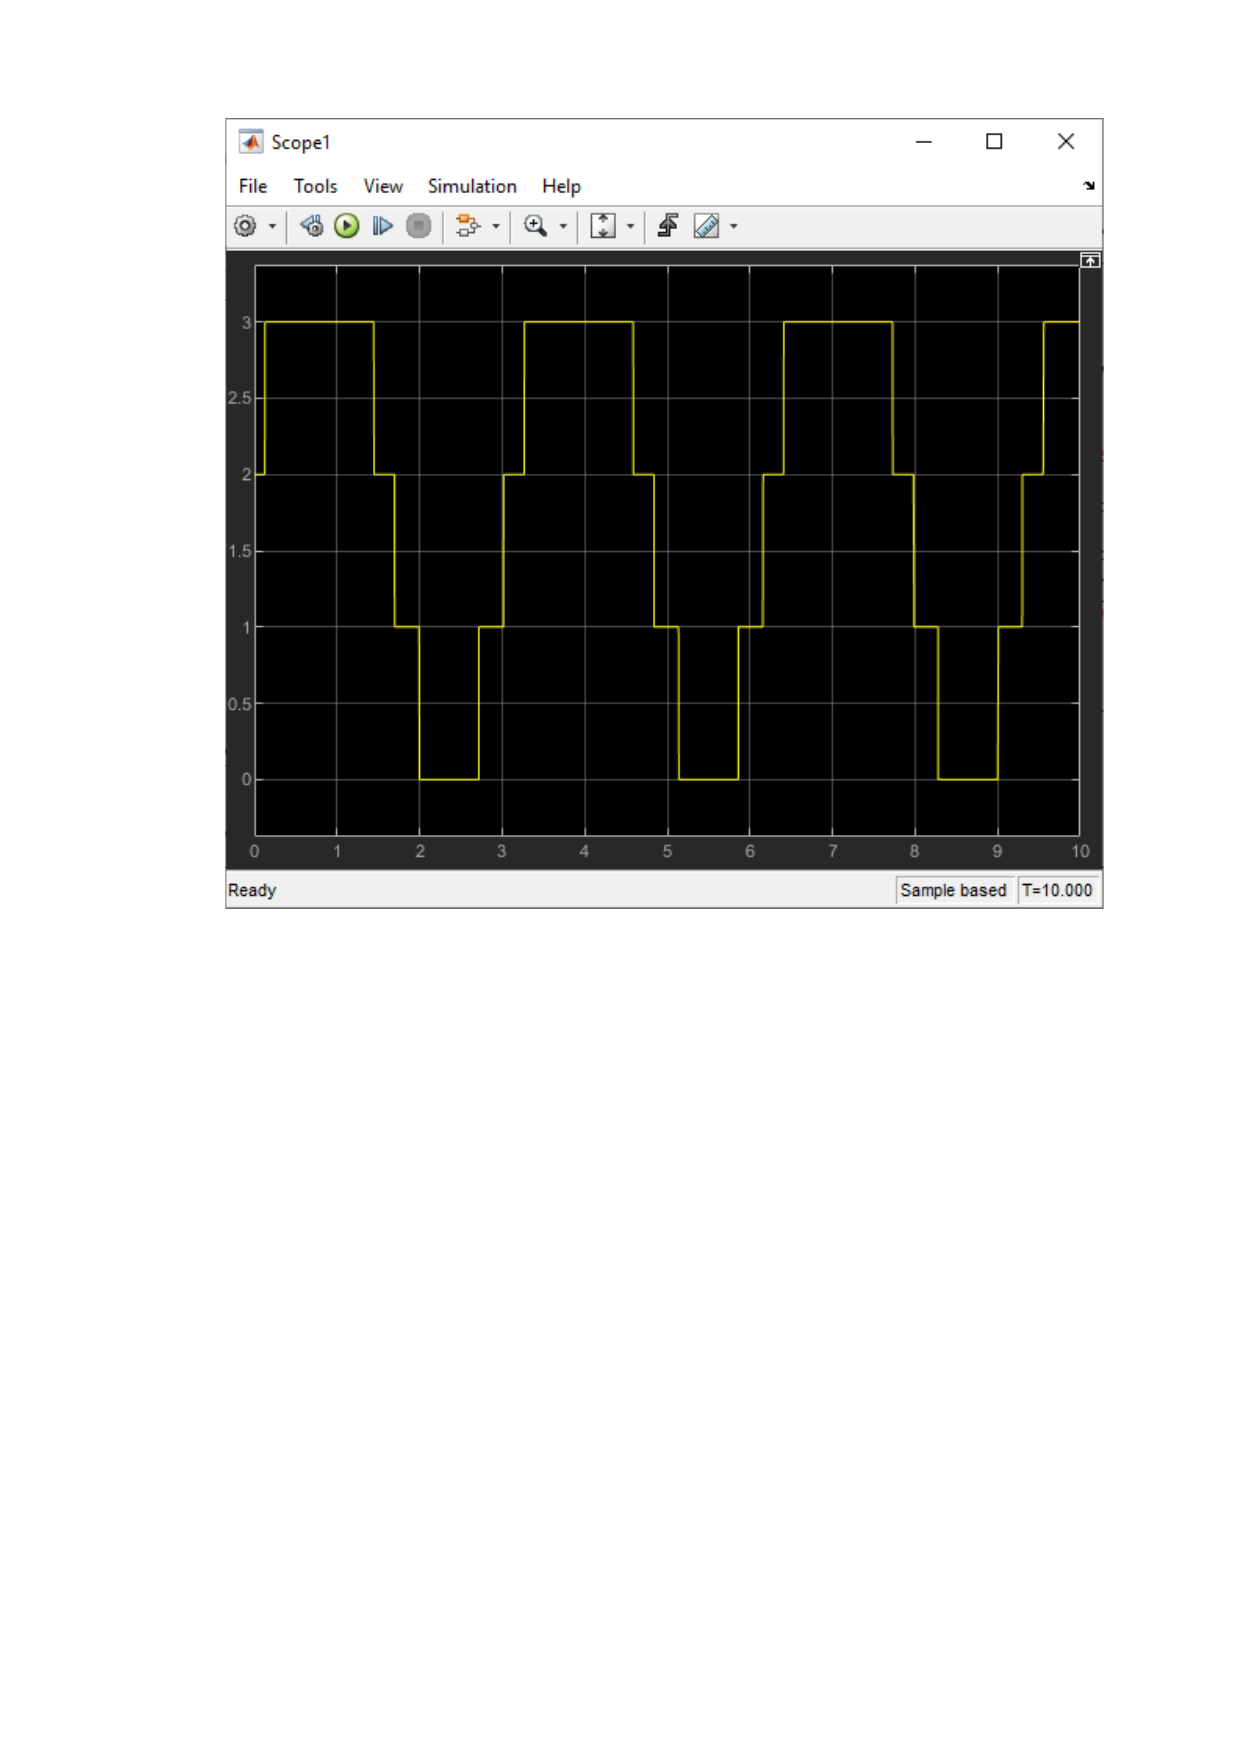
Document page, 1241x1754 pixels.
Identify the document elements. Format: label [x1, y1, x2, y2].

picture [225, 118, 1104, 909]
